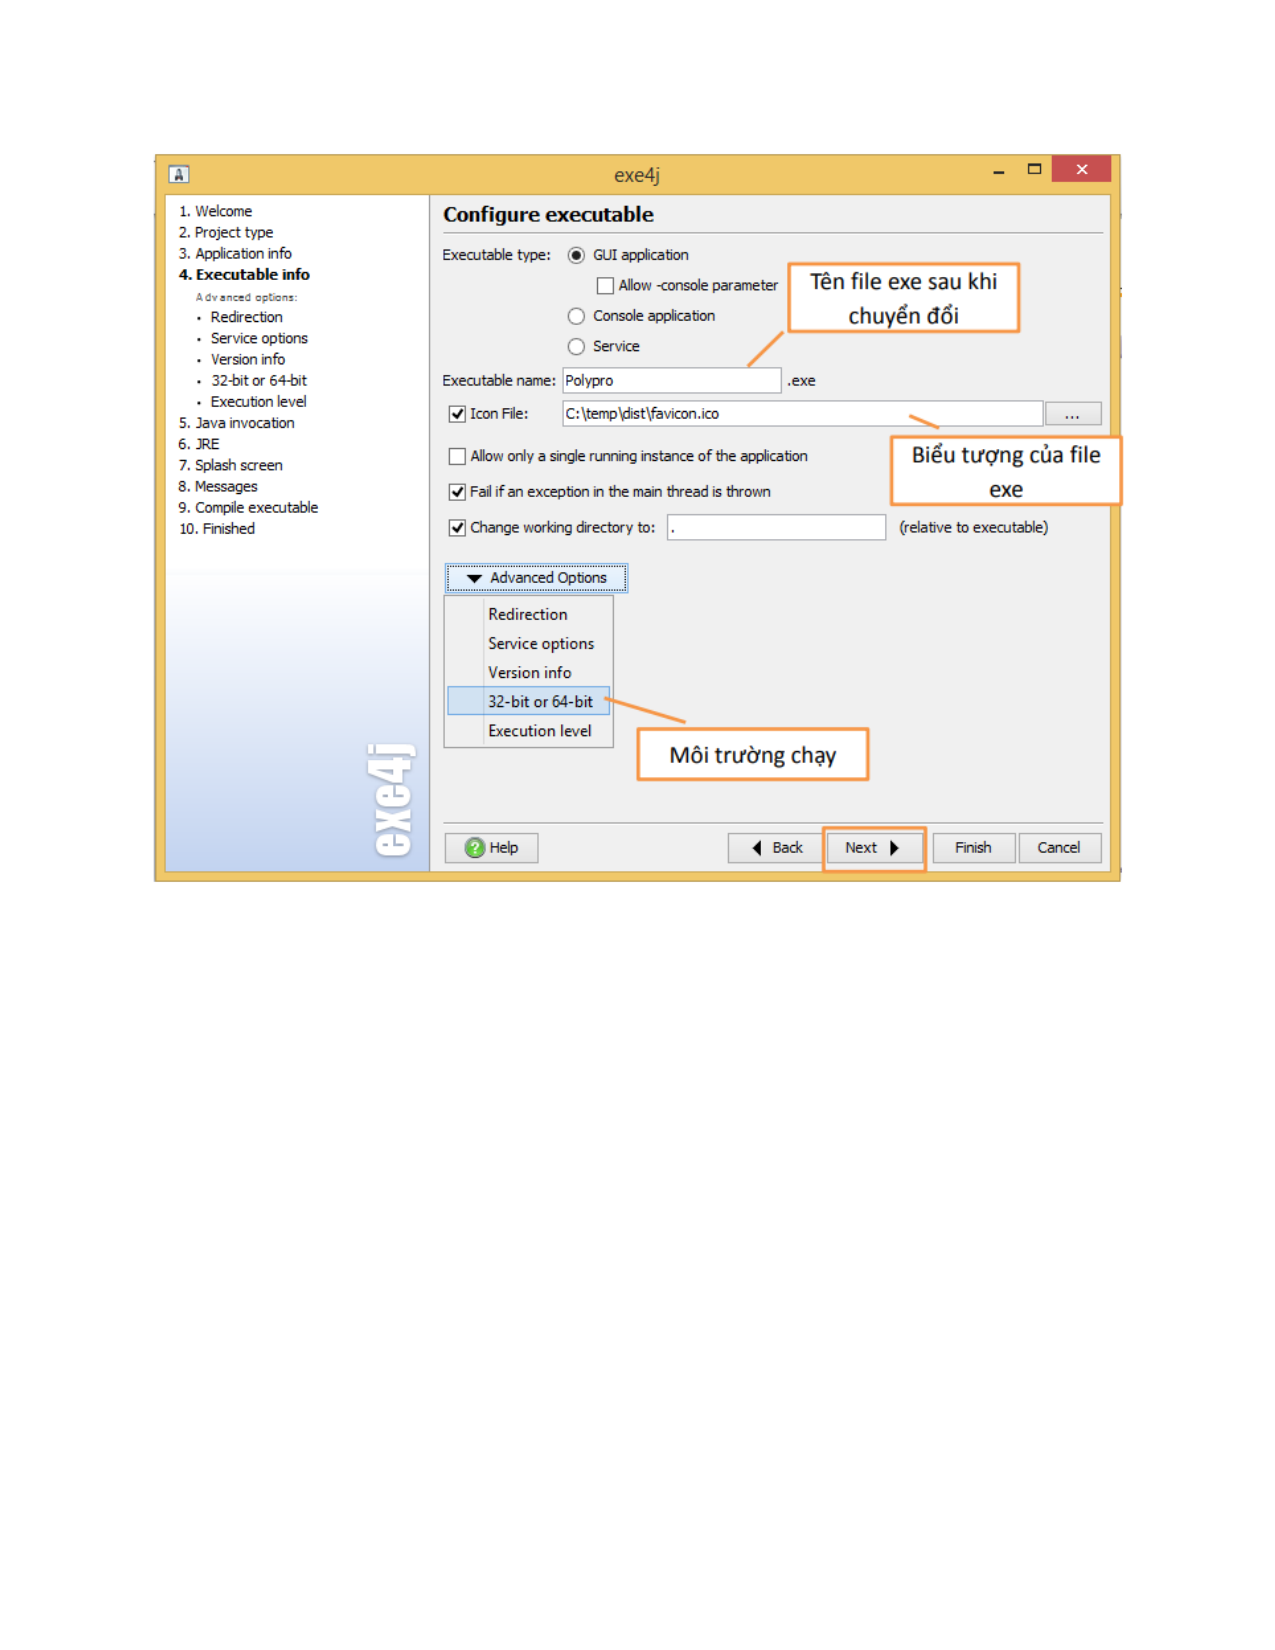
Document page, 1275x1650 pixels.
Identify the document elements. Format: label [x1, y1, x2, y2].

picture [150, 150, 1125, 886]
